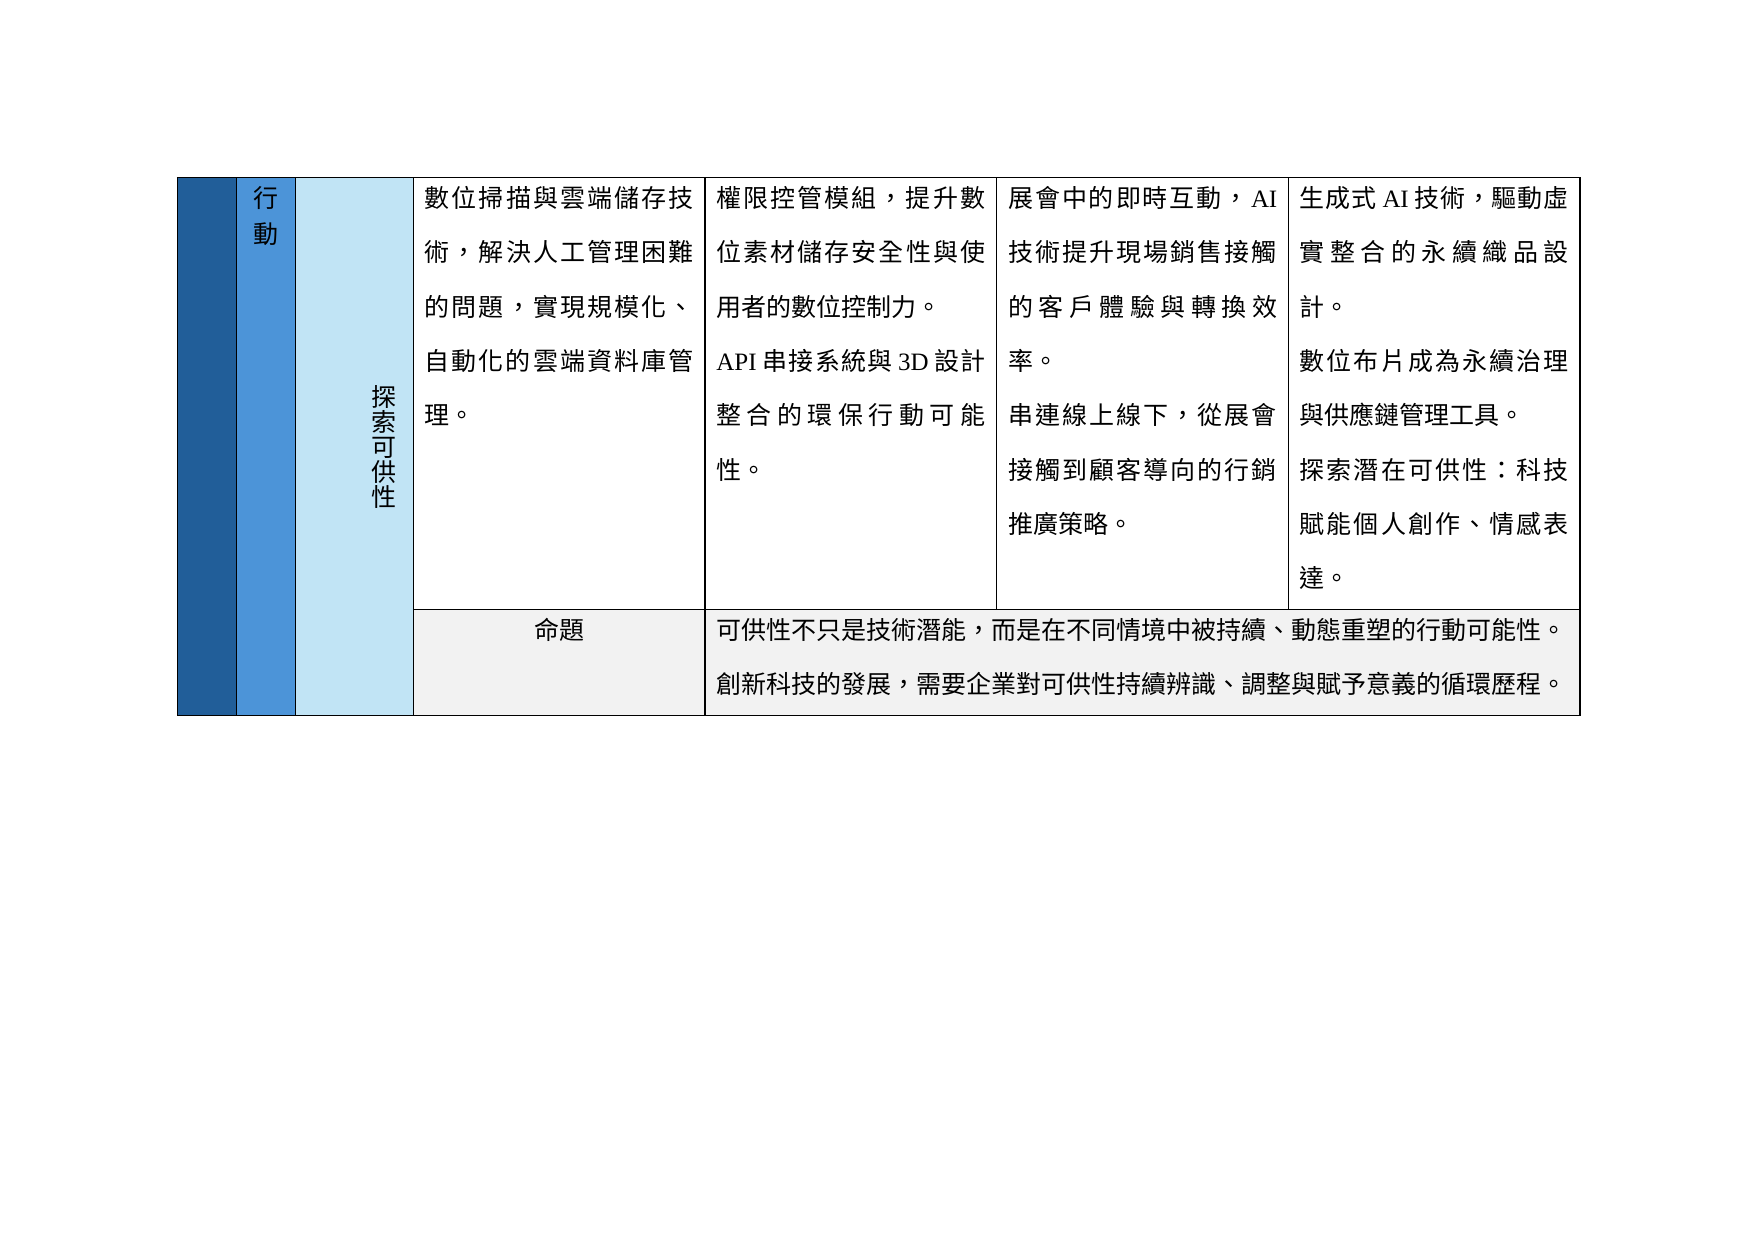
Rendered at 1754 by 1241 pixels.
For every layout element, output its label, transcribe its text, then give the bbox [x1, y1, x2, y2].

table_cell 權限控管模組，提升數位素材儲存安全性與使用者的數位控制力。 API串接系統與3D設計整合的環保行動可能性。 [706, 178, 996, 609]
table_cell 探索可供性 [296, 178, 413, 715]
table_cell 數位掃描與雲端儲存技術，解決人工管理困難的問題，實現規模化、自動化的雲端資料庫管理。 [414, 178, 704, 609]
table_cell 行動 [237, 178, 295, 715]
table_cell 可供性不只是技術潛能，而是在不同情境中被持續、動態重塑的行動可能性。創新科技的發展，需要企業對可供性持續辨識、調整與賦予意義的循環歷程。 [706, 610, 1579, 715]
table_cell 生成式AI技術，驅動虛實整合的永續織品設計。 數位布片成為永續治理與供應鏈管理工具。 探索潛在可供性：科技賦能個人創作、情感表達。 [1289, 178, 1579, 609]
table_cell 命題 [414, 610, 704, 715]
table_cell 展會中的即時互動，AI技術提升現場銷售接觸的客戶體驗與轉換效率。 串連線上線下，從展會接觸到顧客導向的行銷推廣策略。 [997, 178, 1288, 609]
